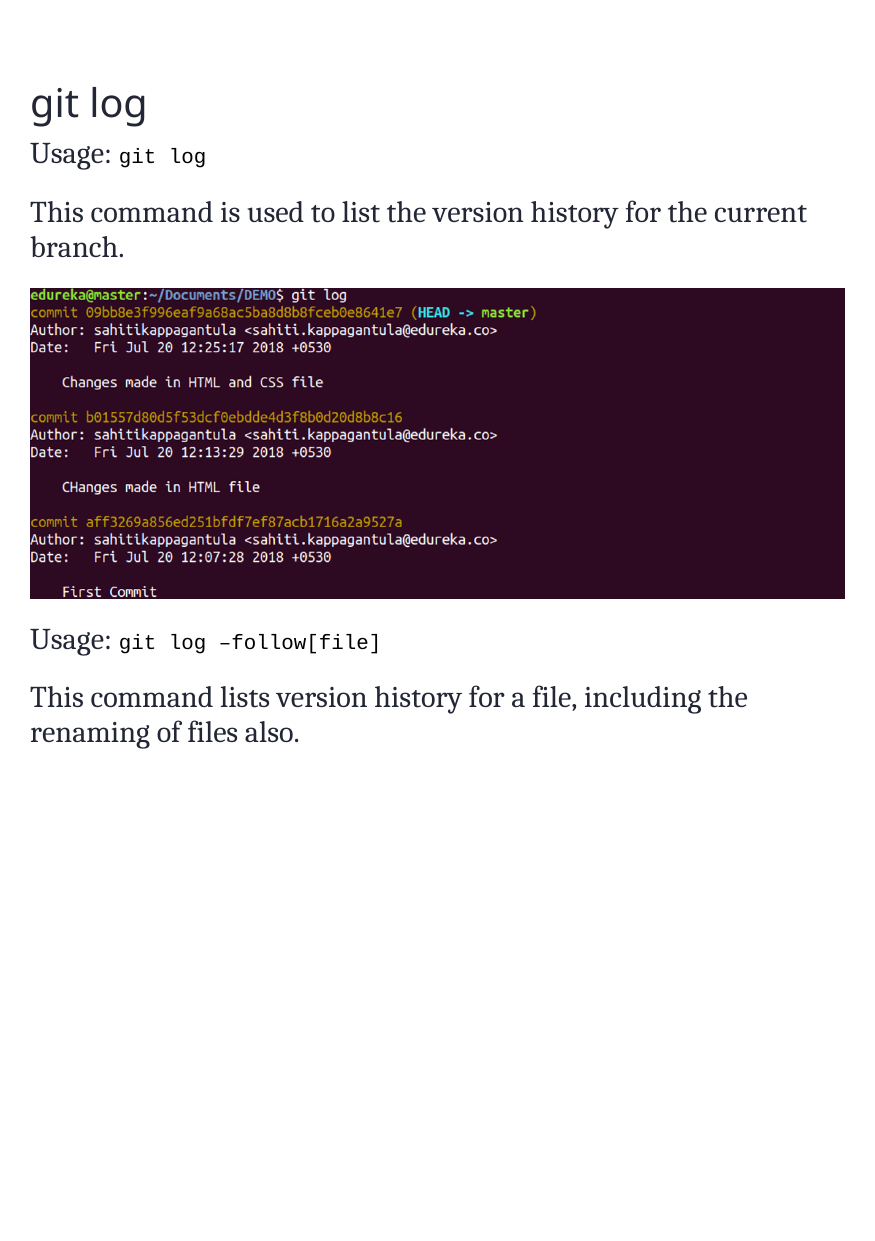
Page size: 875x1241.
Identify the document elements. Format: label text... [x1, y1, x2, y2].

picture [30, 288, 845, 599]
text Usage: git log [30, 137, 844, 172]
text This command is used to list the version history for the current branch. [30, 195, 844, 264]
subtitle git log [30, 75, 844, 129]
text This command lists version history for a file, including the renaming of files also. [30, 680, 844, 750]
text Usage: git log –follow[file] [30, 622, 844, 657]
